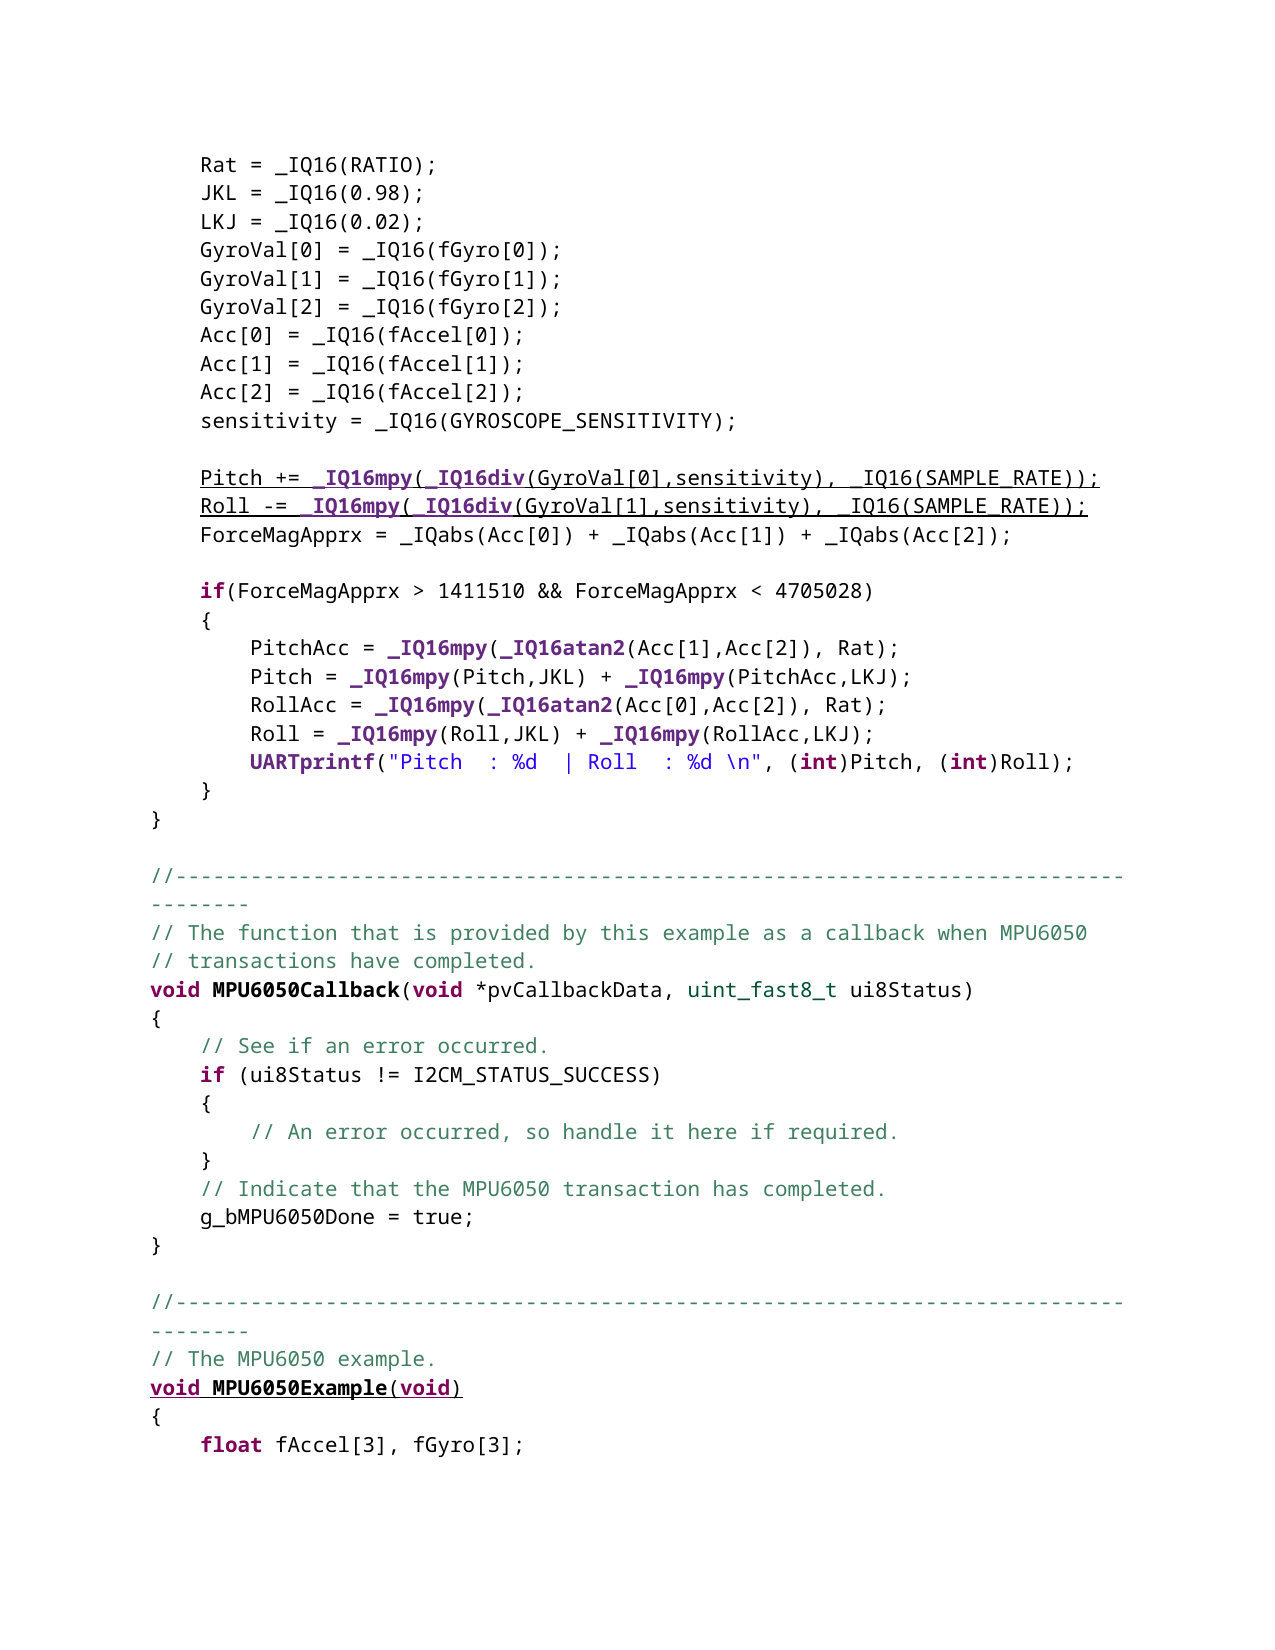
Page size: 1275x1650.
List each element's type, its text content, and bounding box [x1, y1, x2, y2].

text { [150, 605, 1125, 633]
text //------------------------------------------------------------------------------------ [150, 1287, 1125, 1344]
text float fAccel[3], fGyro[3]; [150, 1430, 1125, 1458]
text LKJ = _IQ16(0.02); [150, 207, 1125, 235]
text sensitivity = _IQ16(GYROSCOPE_SENSITIVITY); [150, 406, 1125, 434]
text Pitch = _IQ16mpy(Pitch,JKL) + _IQ16mpy(PitchAcc,LKJ); [150, 662, 1125, 690]
text // See if an error occurred. [150, 1032, 1125, 1060]
text Pitch += _IQ16mpy(_IQ16div(GyroVal[0],sensitivity), _IQ16(SAMPLE_RATE)); [150, 463, 1125, 491]
text // The MPU6050 example. [150, 1344, 1125, 1373]
text GyroVal[1] = _IQ16(fGyro[1]); [150, 264, 1125, 292]
text //------------------------------------------------------------------------------------ [150, 861, 1125, 918]
text ForceMagApprx = _IQabs(Acc[0]) + _IQabs(Acc[1]) + _IQabs(Acc[2]); [150, 520, 1125, 548]
text GyroVal[2] = _IQ16(fGyro[2]); [150, 292, 1125, 321]
text Acc[1] = _IQ16(fAccel[1]); [150, 349, 1125, 377]
text g_bMPU6050Done = true; [150, 1202, 1125, 1231]
text GyroVal[0] = _IQ16(fGyro[0]); [150, 235, 1125, 264]
text Acc[2] = _IQ16(fAccel[2]); [150, 377, 1125, 406]
text // transactions have completed. [150, 946, 1125, 975]
text // The function that is provided by this example as a callback when MPU6050 [150, 918, 1125, 946]
text } [150, 776, 1125, 804]
text // Indicate that the MPU6050 transaction has completed. [150, 1174, 1125, 1202]
text { [150, 1088, 1125, 1117]
text // An error occurred, so handle it here if required. [150, 1117, 1125, 1145]
text Acc[0] = _IQ16(fAccel[0]); [150, 321, 1125, 349]
text Roll = _IQ16mpy(Roll,JKL) + _IQ16mpy(RollAcc,LKJ); [150, 719, 1125, 747]
text PitchAcc = _IQ16mpy(_IQ16atan2(Acc[1],Acc[2]), Rat); [150, 633, 1125, 662]
text } [150, 804, 1125, 832]
text Roll -= _IQ16mpy(_IQ16div(GyroVal[1],sensitivity), _IQ16(SAMPLE_RATE)); [150, 491, 1125, 520]
text { [150, 1003, 1125, 1032]
text } [150, 1231, 1125, 1259]
text Rat = _IQ16(RATIO); [150, 150, 1125, 178]
text RollAcc = _IQ16mpy(_IQ16atan2(Acc[0],Acc[2]), Rat); [150, 690, 1125, 719]
text if (ui8Status != I2CM_STATUS_SUCCESS) [150, 1060, 1125, 1088]
text UARTprintf("Pitch : %d | Roll : %d \n", (int)Pitch, (int)Roll); [150, 747, 1125, 776]
text void MPU6050Callback(void *pvCallbackData, uint_fast8_t ui8Status) [150, 975, 1125, 1003]
text if(ForceMagApprx > 1411510 && ForceMagApprx < 4705028) [150, 577, 1125, 605]
text } [150, 1145, 1125, 1174]
text JKL = _IQ16(0.98); [150, 178, 1125, 207]
text { [150, 1401, 1125, 1430]
text void MPU6050Example(void) [150, 1373, 1125, 1401]
